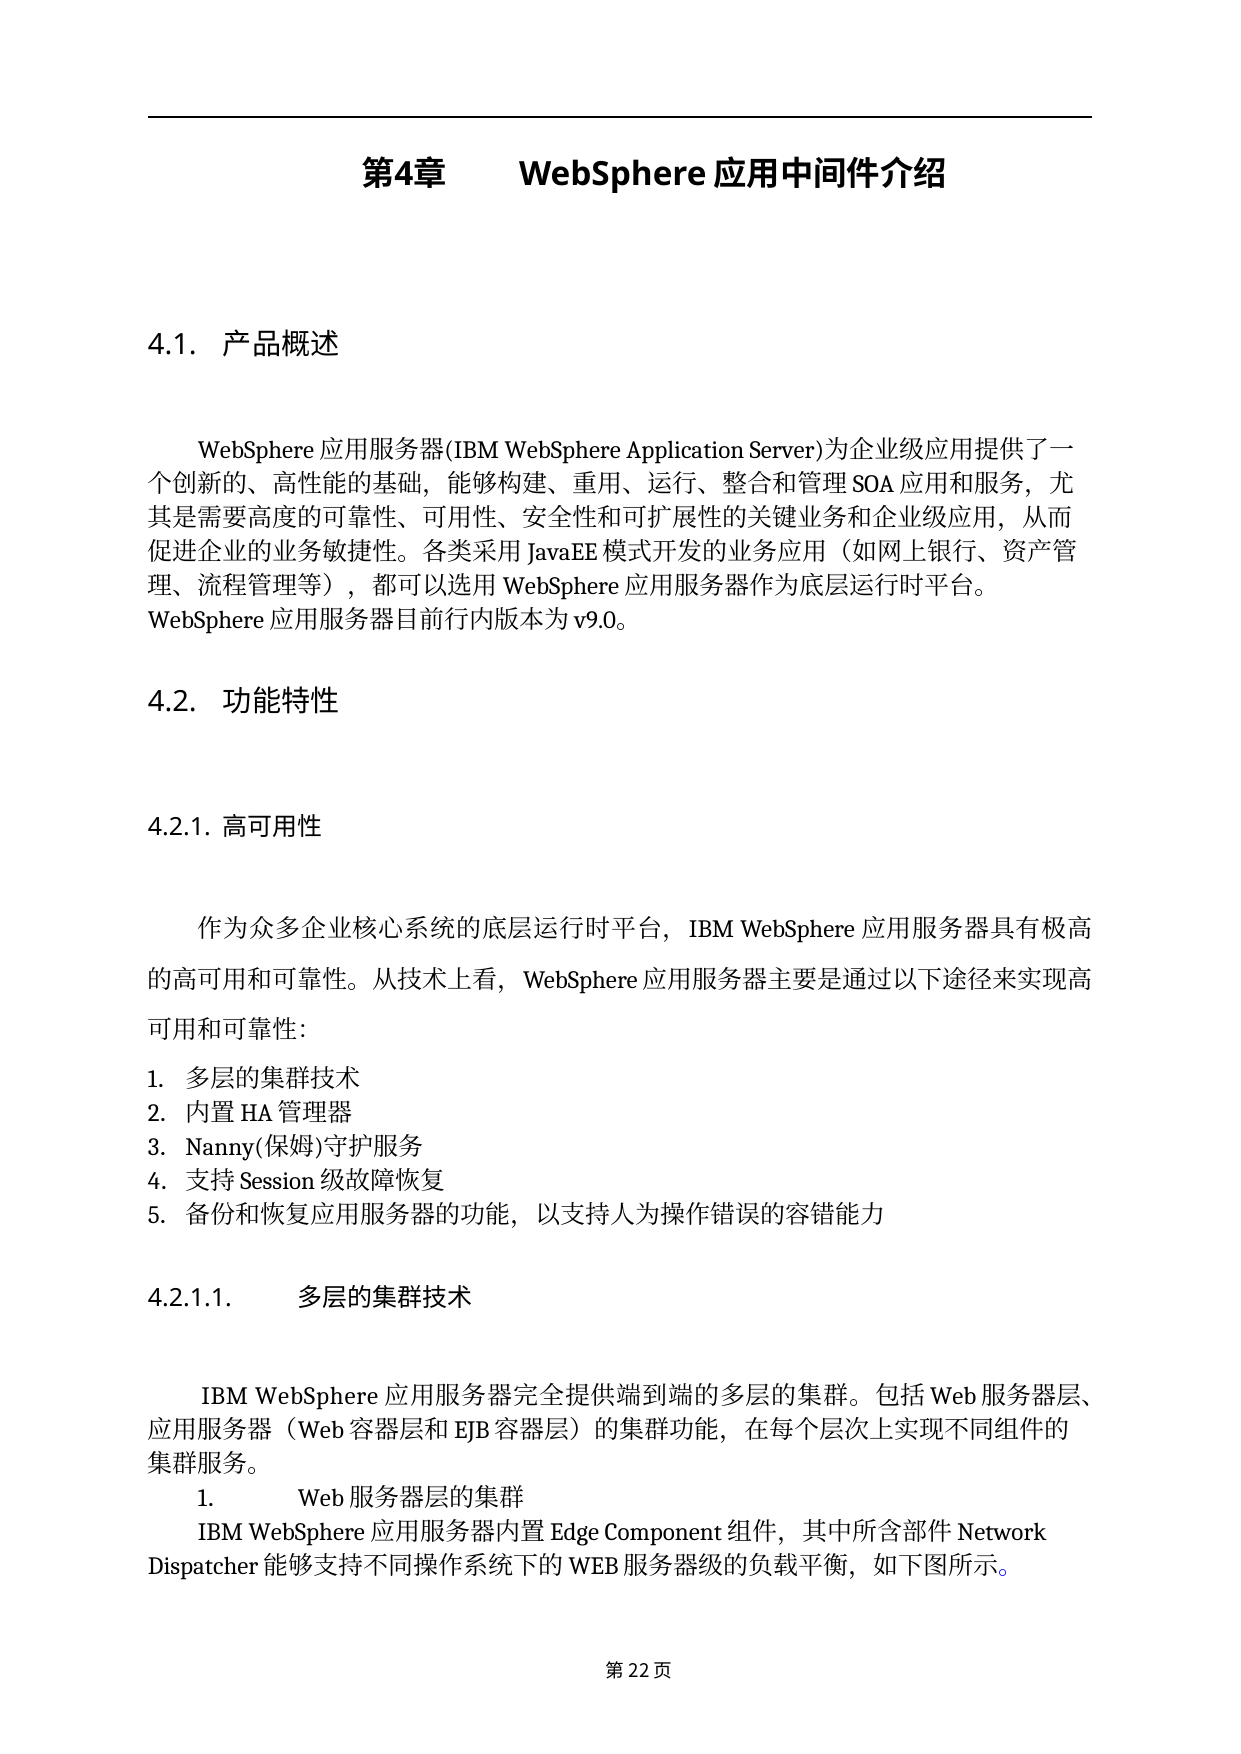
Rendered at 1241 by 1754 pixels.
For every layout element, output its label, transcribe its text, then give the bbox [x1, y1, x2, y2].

text IBM WebSphere应用服务器内置Edge Component组件，其中所含部件Network Dispatcher能够支持不同操作系统下的WEB服务器级的负载平衡，如下图所示。 [148, 1515, 1092, 1583]
text IBM WebSphere应用服务器完全提供端到端的多层的集群。包括Web服务器层、应用服务器（Web容器层和EJB容器层）的集群功能，在每个层次上实现不同组件的集群服务。 [148, 1379, 1092, 1481]
text WebSphere应用服务器(IBM WebSphere Application Server)为企业级应用提供了一个创新的、高性能的基础，能够构建、重用、运行、整合和管理SOA应用和服务，尤其是需要高度的可靠性、可用性、安全性和可扩展性的关键业务和企业级应用，从而促进企业的业务敏捷性。各类采用JavaEE模式开发的业务应用（如网上银行、资产管理、流程管理等），都可以选用WebSphere应用服务器作为底层运行时平台。WebSphere应用服务器目前行内版本为v9.0。 [148, 434, 1092, 637]
subtitle WebSphere应用中间件介绍 [148, 137, 1092, 205]
list 支持Session级故障恢复 [148, 1164, 1092, 1198]
list 备份和恢复应用服务器的功能，以支持人为操作错误的容错能力 [148, 1198, 1092, 1232]
list 多层的集群技术 [148, 1062, 1092, 1096]
subtitle 多层的集群技术 [148, 1261, 1092, 1329]
list 内置HA管理器 [148, 1096, 1092, 1130]
text 作为众多企业核心系统的底层运行时平台，IBM WebSphere应用服务器具有极高的高可用和可靠性。从技术上看，WebSphere应用服务器主要是通过以下途径来实现高可用和可靠性： [148, 912, 1092, 1048]
subtitle 高可用性 [148, 791, 1092, 858]
list Nanny(保姆)守护服务 [148, 1130, 1092, 1164]
subtitle 功能特性 [148, 664, 1092, 732]
list Web服务器层的集群 [148, 1481, 1092, 1515]
subtitle 产品概述 [148, 308, 1092, 376]
